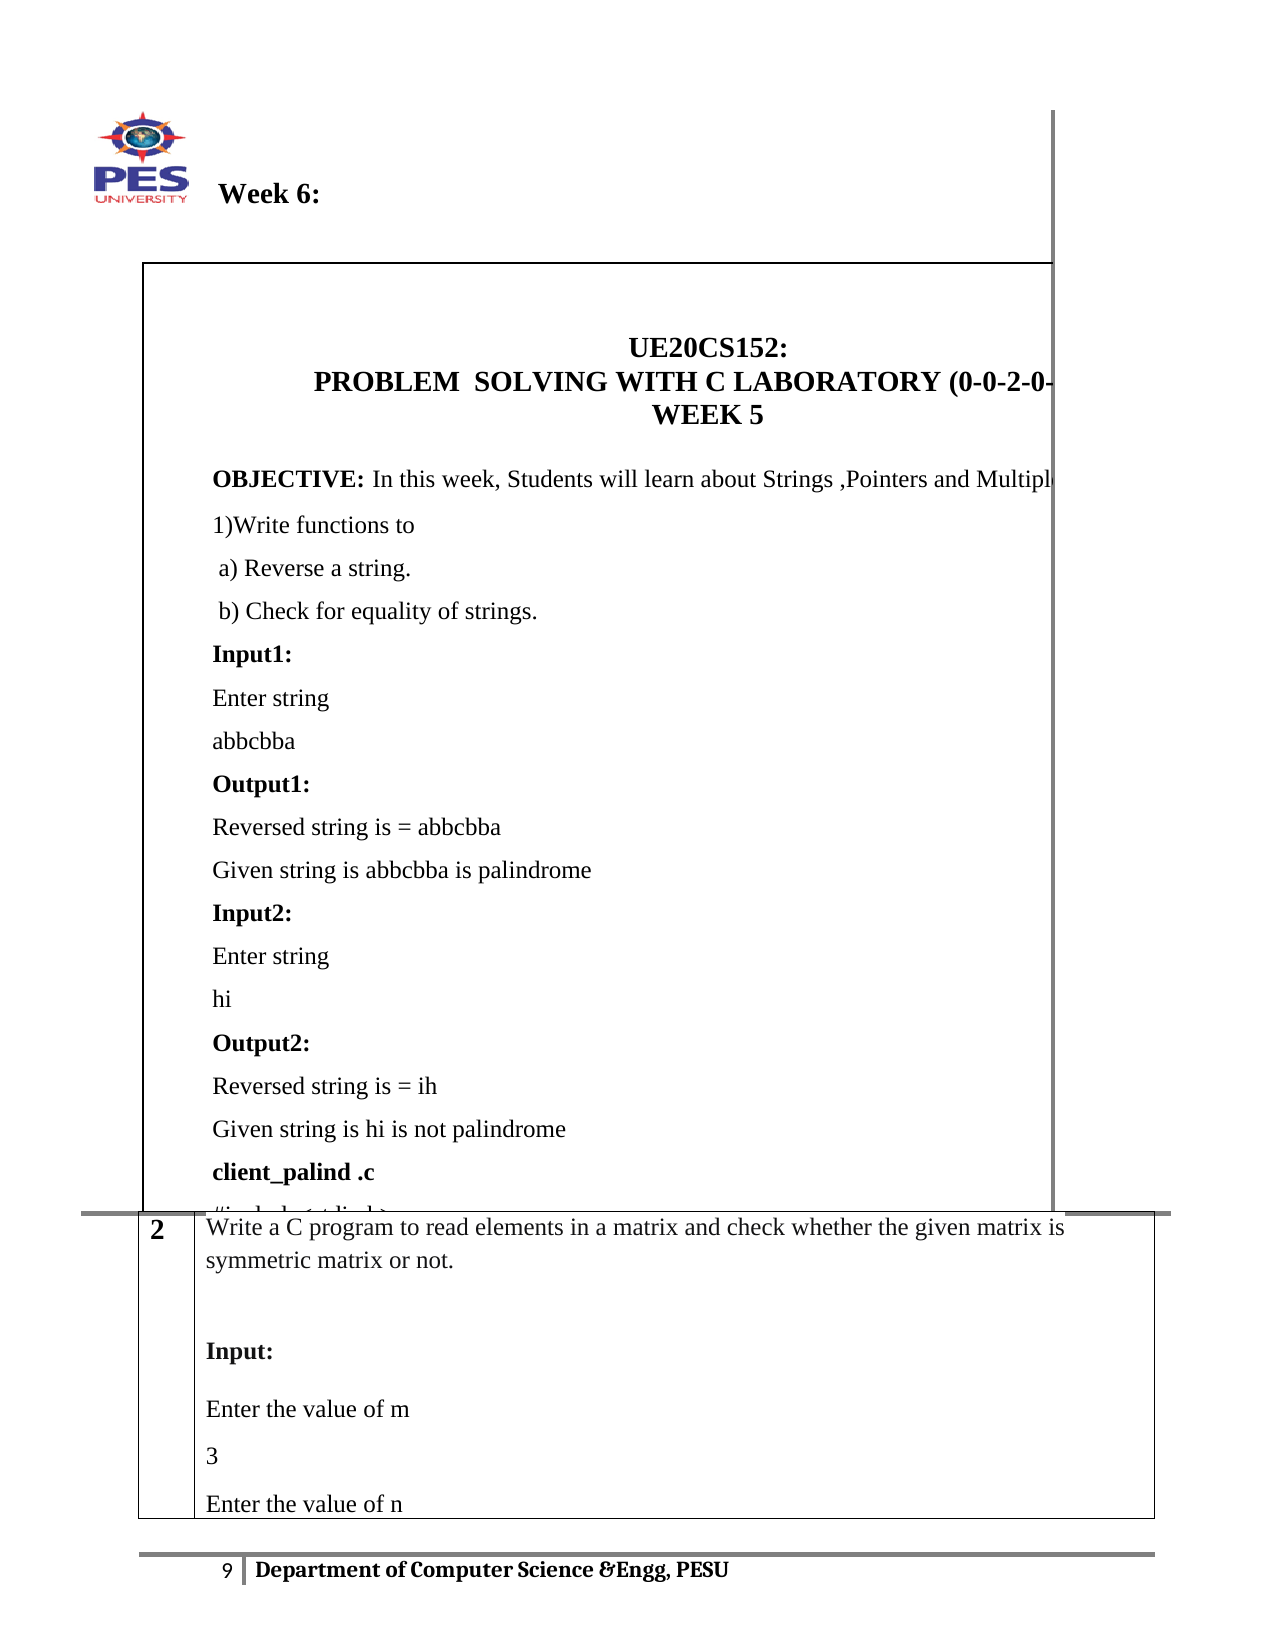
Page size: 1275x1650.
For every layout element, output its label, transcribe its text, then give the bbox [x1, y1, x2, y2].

picture [92, 110, 192, 204]
table_cell 2 [139, 1216, 194, 1518]
table_cell Write a C program to read elements in a matrix and check whether the given matrix is symmetric matrix or not. Input: Enter the value of m 3 Enter the value of n 3 Enter elements in matrix of size 3x3: 1 0 0 0 1 0 0 0 1 Output: The given matrix is Symmetric matrix: 1 0 0 0 1 0 0 0 1 [195, 1216, 1154, 1518]
